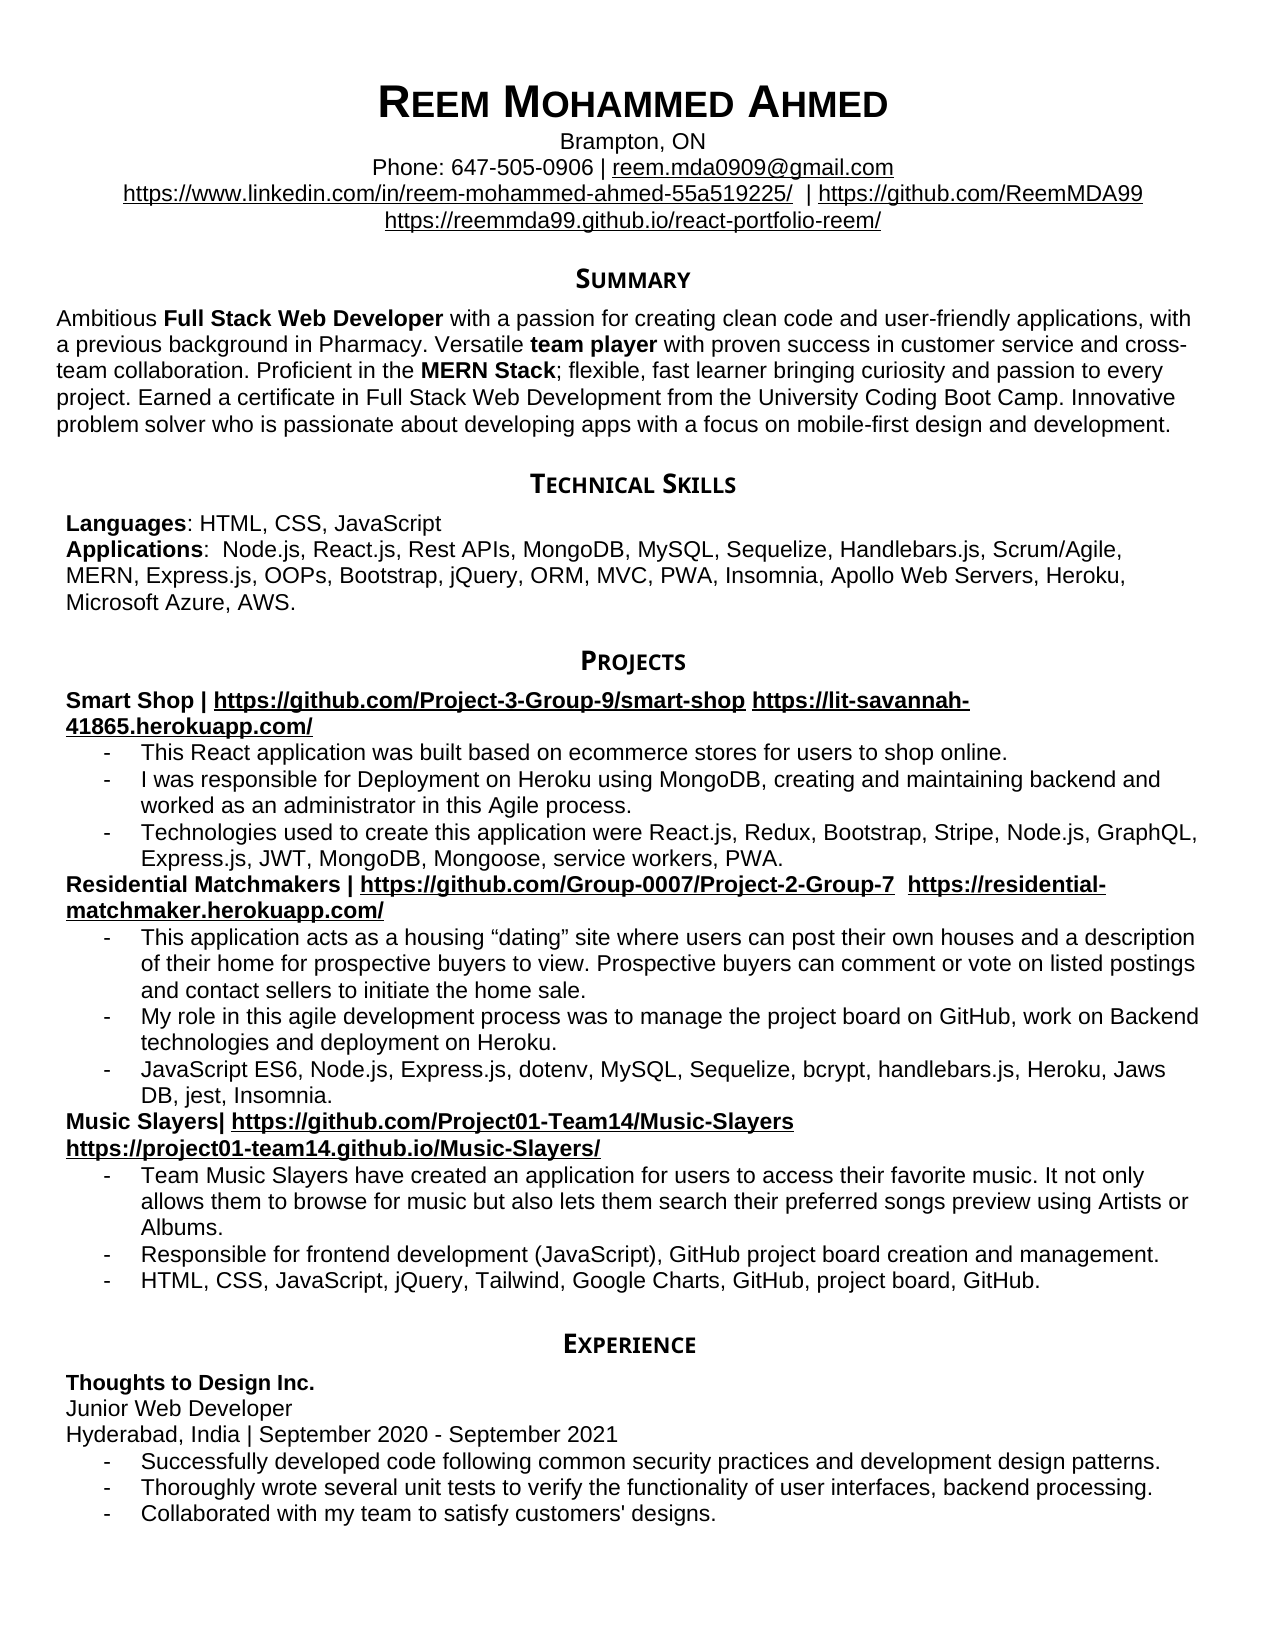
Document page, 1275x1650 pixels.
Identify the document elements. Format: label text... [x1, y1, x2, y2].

text Brampton, ON [66, 128, 1200, 154]
text Ambitious Full Stack Web Developer with a passion for creating clean code and user-friendly applications, with a previous background in Pharmacy. Versatile team player with proven success in customer service and cross-team collaboration. Proficient in the MERN Stack; flexible, fast learner bringing curiosity and passion to every project. Earned a certificate in Full Stack Web Development from the University Coding Boot Camp. Innovative problem solver who is passionate about developing apps with a focus on mobile-first design and development. [56, 305, 1200, 438]
text Experience [66, 1324, 1200, 1361]
list Thoroughly wrote several unit tests to verify the functionality of user interfaces, backend processing. [103, 1474, 1200, 1500]
text https://www.linkedin.com/in/reem-mohammed-ahmed-55a519225/ | https://github.com/ReemMDA99 https://reemmda99.github.io/react-portfolio-reem/ [66, 180, 1200, 233]
text Phone: 647-505-0906 | reem.mda0909@gmail.com [66, 154, 1200, 180]
text Music Slayers| https://github.com/Project01-Team14/Music-Slayers https://project01-team14.github.io/Music-Slayers/ ﻿ [66, 1108, 1200, 1162]
list Team Music Slayers have created an application for users to access their favorite music. It not only allows them to browse for music but also lets them search their preferred songs preview using Artists or Albums. [103, 1162, 1200, 1241]
text Thoughts to Design Inc. [66, 1370, 1200, 1395]
text Projects [66, 641, 1200, 678]
list JavaScript ES6, Node.js, Express.js, dotenv, MySQL, Sequelize, bcrypt, handlebars.js, Heroku, Jaws DB, jest, Insomnia. [103, 1056, 1200, 1108]
list This React application was built based on ecommerce stores for users to shop online. [103, 739, 1200, 766]
text Applications: Node.js, React.js, Rest APIs, MongoDB, MySQL, Sequelize, Handlebars.js, Scrum/Agile, MERN, Express.js, OOPs, Bootstrap, jQuery, ORM, MVC, PWA, Insomnia, Apollo Web Servers, Heroku, Microsoft Azure, AWS. [66, 536, 1200, 615]
list This application acts as a housing “dating” site where users can post their own houses and a description of their home for prospective buyers to view. Prospective buyers can comment or vote on listed postings and contact sellers to initiate the home sale. [103, 924, 1200, 1003]
text Reem Mohammed Ahmed [66, 75, 1200, 128]
list HTML, CSS, JavaScript, jQuery, Tailwind, Google Charts, GitHub, project board, GitHub. [103, 1267, 1200, 1293]
text Languages: HTML, CSS, JavaScript [66, 510, 1200, 536]
list My role in this agile development process was to manage the project board on GitHub, work on Backend technologies and deployment on Heroku. [103, 1003, 1200, 1056]
list Collaborated with my team to satisfy customers' designs. [103, 1500, 1200, 1527]
text Technical Skills [66, 464, 1200, 501]
text Smart Shop | https://github.com/Project-3-Group-9/smart-shop https://lit-savannah-41865.herokuapp.com/ [66, 687, 1200, 739]
text Hyderabad, India | September 2020 - September 2021 [66, 1421, 1200, 1448]
text Residential Matchmakers | https://github.com/Group-0007/Project-2-Group-7 https://residential-matchmaker.herokuapp.com/ [66, 871, 1200, 924]
list I was responsible for Deployment on Heroku using MongoDB, creating and maintaining backend and worked as an administrator in this Agile process. [103, 766, 1200, 818]
list Responsible for frontend development (JavaScript), GitHub project board creation and management. [103, 1241, 1200, 1267]
text Junior Web Developer [66, 1395, 1200, 1421]
list Successfully developed code following common security practices and development design patterns. [103, 1448, 1200, 1474]
text Summary [66, 259, 1200, 296]
list Technologies used to create this application were React.js, Redux, Bootstrap, Stripe, Node.js, GraphQL, Express.js, JWT, MongoDB, Mongoose, service workers, PWA. [103, 818, 1200, 871]
